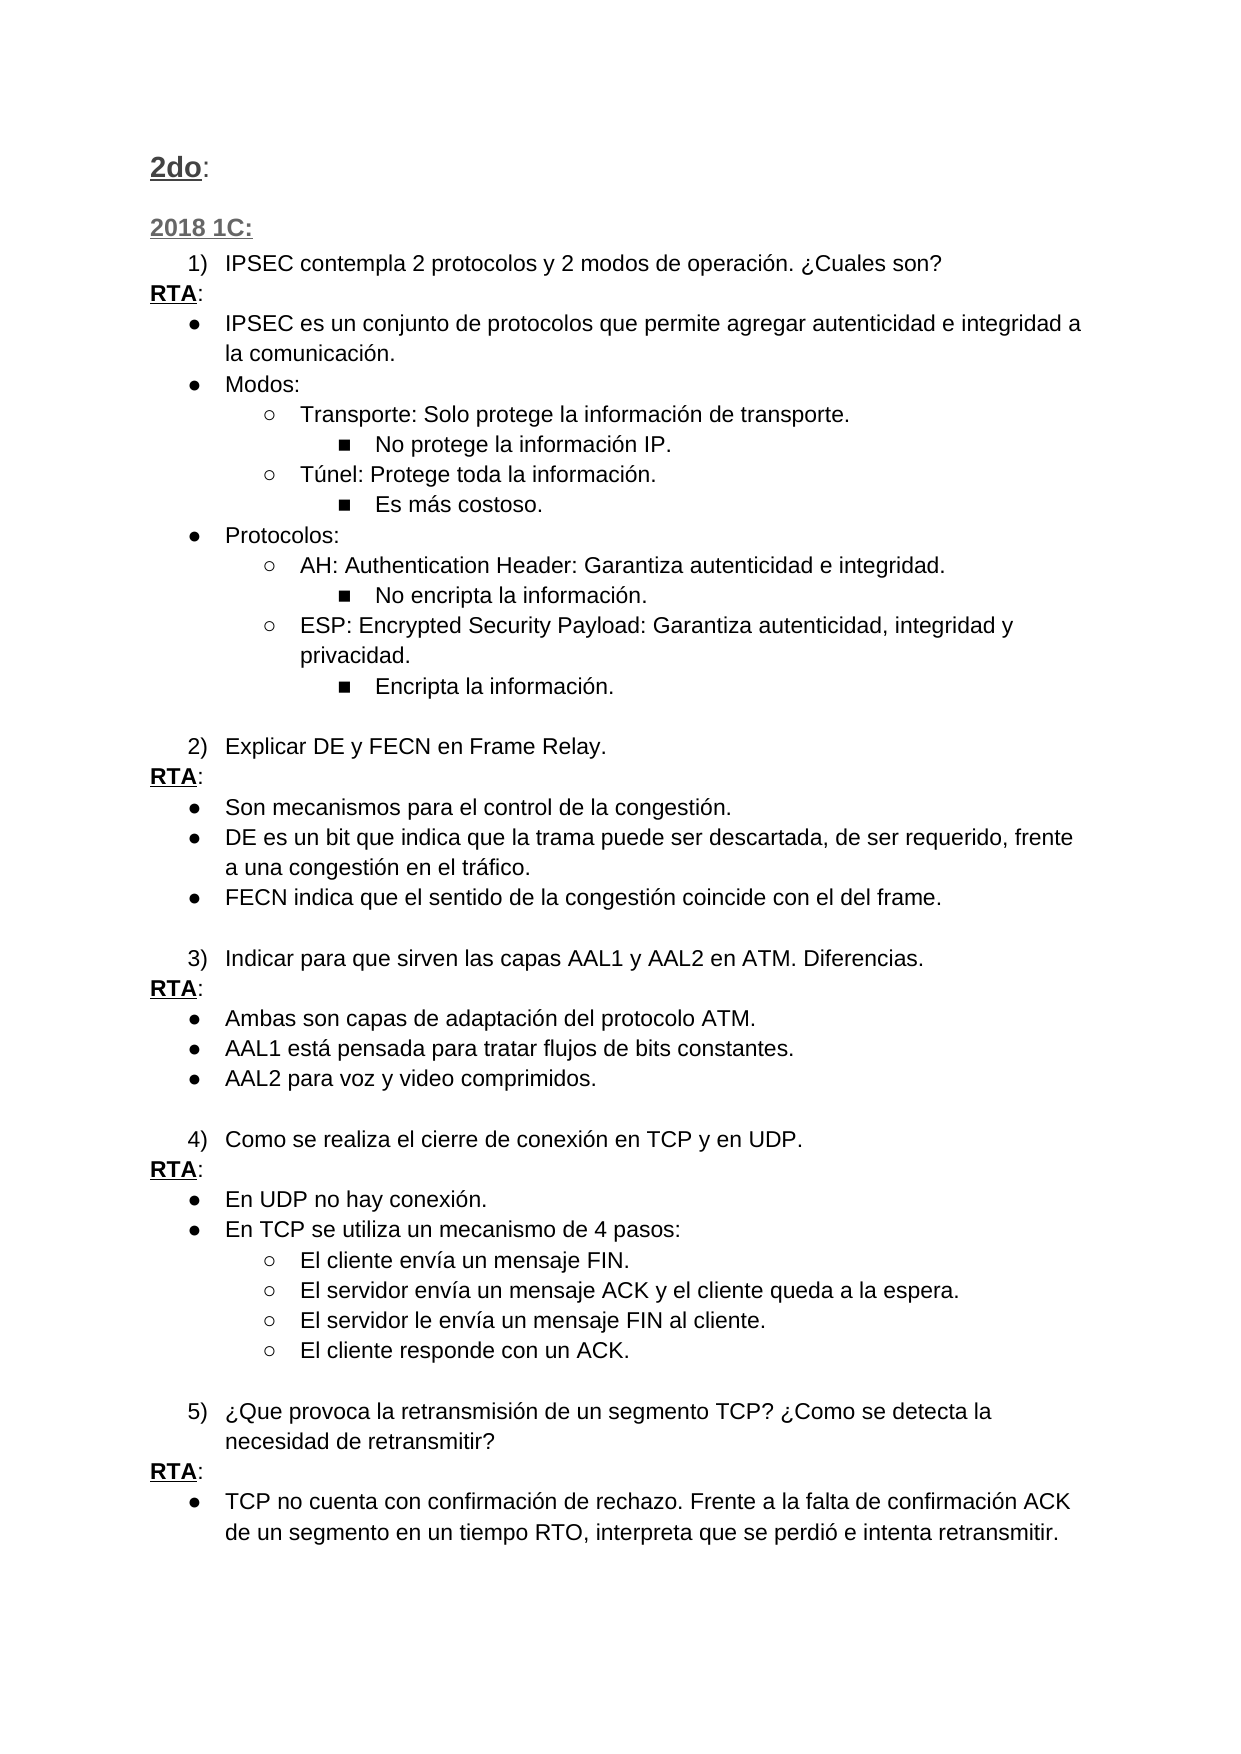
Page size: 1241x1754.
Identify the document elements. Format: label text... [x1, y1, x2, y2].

subtitle 2018 1C: [150, 213, 1090, 241]
list El servidor envía un mensaje ACK y el cliente queda a la espera. [262, 1277, 1090, 1303]
text RTA: [150, 975, 1090, 1001]
list Indicar para que sirven las capas AAL1 y AAL2 en ATM. Diferencias. [187, 944, 1090, 971]
list Son mecanismos para el control de la congestión. [187, 793, 1090, 820]
list El cliente responde con un ACK. [262, 1337, 1090, 1364]
list TCP no cuenta con confirmación de rechazo. Frente a la falta de confirmación ACK de un segmento en un tiempo RTO, interpreta que se perdió e intenta retransmitir. [187, 1488, 1090, 1545]
list AH: Authentication Header: Garantiza autenticidad e integridad. [262, 552, 1090, 578]
list Protocolos: [187, 522, 1090, 548]
list IPSEC es un conjunto de protocolos que permite agregar autenticidad e integridad a la comunicación. [187, 310, 1090, 367]
list DE es un bit que indica que la trama puede ser descartada, de ser requerido, frente a una congestión en el tráfico. [187, 824, 1090, 880]
text RTA: [150, 1156, 1090, 1182]
list Modos: [187, 371, 1090, 397]
list Explicar DE y FECN en Frame Relay. [187, 733, 1090, 759]
list En TCP se utiliza un mecanismo de 4 pasos: [187, 1216, 1090, 1243]
list Túnel: Protege toda la información. [262, 461, 1090, 488]
list El cliente envía un mensaje FIN. [262, 1247, 1090, 1273]
list Transporte: Solo protege la información de transporte. [262, 401, 1090, 427]
list No encripta la información. [337, 582, 1090, 608]
list Es más costoso. [337, 491, 1090, 518]
list En UDP no hay conexión. [187, 1186, 1090, 1213]
list FECN indica que el sentido de la congestión coincide con el del frame. [187, 884, 1090, 911]
text RTA: [150, 763, 1090, 790]
text RTA: [150, 280, 1090, 306]
list AAL2 para voz y video comprimidos. [187, 1065, 1090, 1092]
list ESP: Encrypted Security Payload: Garantiza autenticidad, integridad y privacidad. [262, 612, 1090, 669]
list Encripta la información. [337, 673, 1090, 699]
list Ambas son capas de adaptación del protocolo ATM. [187, 1005, 1090, 1031]
list No protege la información IP. [337, 431, 1090, 457]
list Como se realiza el cierre de conexión en TCP y en UDP. [187, 1126, 1090, 1152]
list El servidor le envía un mensaje FIN al cliente. [262, 1307, 1090, 1333]
list IPSEC contempla 2 protocolos y 2 modos de operación. ¿Cuales son? [187, 250, 1090, 276]
list ¿Que provoca la retransmisión de un segmento TCP? ¿Como se detecta la necesidad de retransmitir? [187, 1398, 1090, 1454]
subtitle 2do: [150, 150, 1090, 183]
list AAL1 está pensada para tratar flujos de bits constantes. [187, 1035, 1090, 1062]
text RTA: [150, 1458, 1090, 1484]
